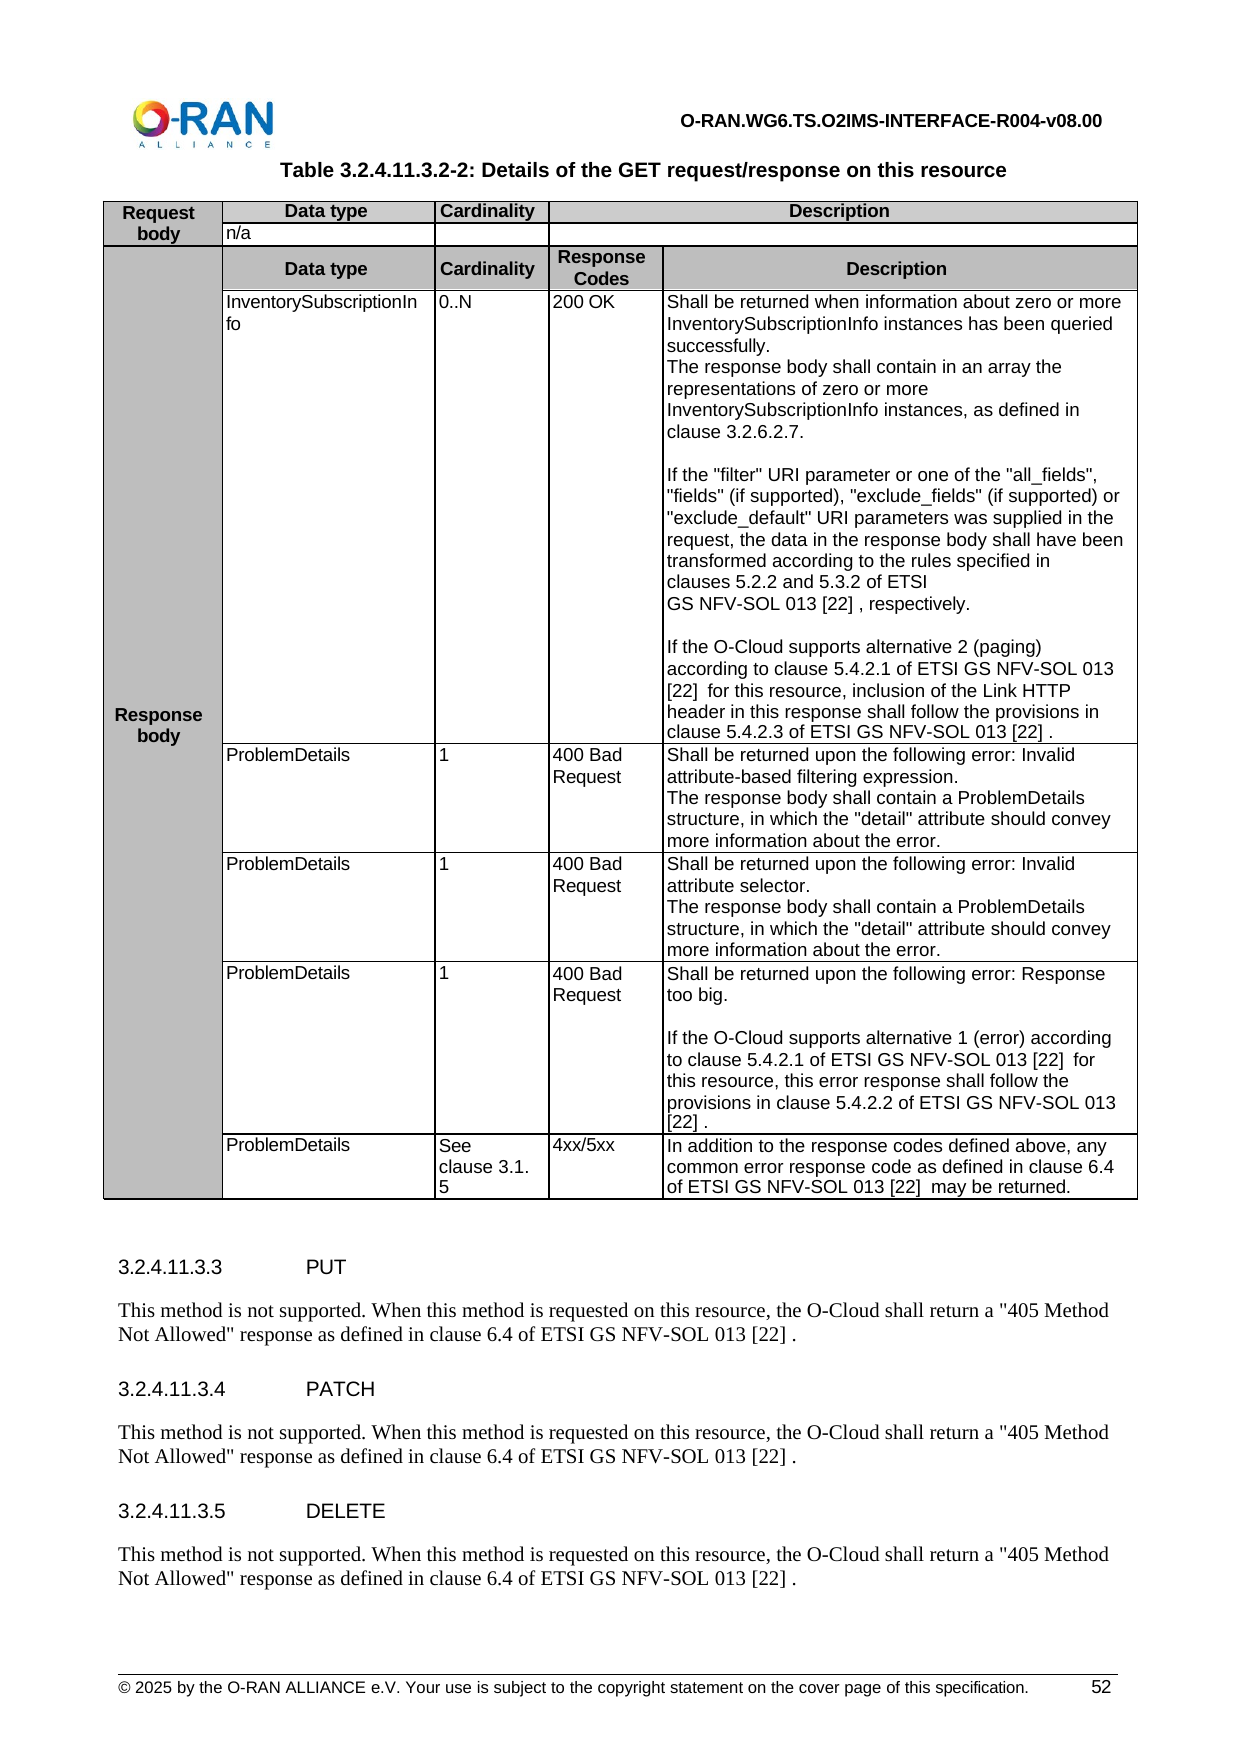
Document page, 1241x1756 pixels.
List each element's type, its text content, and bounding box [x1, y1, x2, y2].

subtitle DELETE [118, 1499, 1178, 1523]
table_cell Data type [223, 247, 434, 289]
text This method is not supported. When this method is requested on this resource, the O-Cloud shall return a "405 Method Not Allowed" response as defined in clause 6.4 of ETSI GS NFV-SOL 013 [22] . [118, 1298, 1109, 1346]
table_cell Shall be returned upon the following error: Invalid attribute selector. The response body shall contain a ProblemDetails structure, in which the "detail" attribute should convey more information about the error. [664, 853, 1137, 961]
table_cell ProblemDetails [223, 744, 434, 852]
table_cell 4xx/5xx [550, 1135, 662, 1198]
text This method is not supported. When this method is requested on this resource, the O-Cloud shall return a "405 Method Not Allowed" response as defined in clause 6.4 of ETSI GS NFV-SOL 013 [22] . [118, 1542, 1109, 1590]
table_cell [550, 224, 1137, 245]
table_cell 400 Bad Request [550, 744, 662, 852]
table_cell 0..N [436, 291, 548, 742]
table_cell See clause 3.1. 5 [436, 1135, 548, 1198]
subtitle PUT [118, 1255, 1178, 1279]
subtitle PATCH [118, 1377, 1178, 1401]
text This method is not supported. When this method is requested on this resource, the O-Cloud shall return a "405 Method Not Allowed" response as defined in clause 6.4 of ETSI GS NFV-SOL 013 [22] . [118, 1420, 1109, 1468]
table_cell Response Codes [550, 247, 662, 289]
table_cell 400 Bad Request [550, 853, 662, 961]
table_cell In addition to the response codes defined above, any common error response code as defined in clause 6.4 of ETSI GS NFV-SOL 013 [22] may be returned. [664, 1135, 1137, 1198]
table_header Data type [223, 202, 434, 222]
table_cell Shall be returned when information about zero or more InventorySubscriptionInfo instances has been queried successfully. The response body shall contain in an array the representations of zero or more InventorySubscriptionInfo instances, as defined in clause 3.2.6.2.7. If the "filter" URI parameter or one of the "all_fields", "fields" (if supported), "exclude_fields" (if supported) or "exclude_default" URI parameters was supplied in the request, the data in the response body shall have been transformed according to the rules specified in clauses 5.2.2 and 5.3.2 of ETSI GS NFV-SOL 013 [22] , respectively. If the O-Cloud supports alternative 2 (paging) according to clause 5.4.2.1 of ETSI GS NFV-SOL 013 [22] for this resource, inclusion of the Link HTTP header in this response shall follow the provisions in clause 5.4.2.3 of ETSI GS NFV-SOL 013 [22] . [664, 291, 1137, 742]
table_cell Cardinality [436, 247, 548, 289]
table_header Description [550, 202, 1137, 222]
table_cell 400 Bad Request [550, 962, 662, 1133]
table_cell Description [664, 247, 1137, 289]
table_cell ProblemDetails [223, 1135, 434, 1198]
table_cell Response body [104, 247, 222, 1198]
table_cell InventorySubscriptionIn fo [223, 291, 434, 742]
table_cell Shall be returned upon the following error: Invalid attribute-based filtering expression. The response body shall contain a ProblemDetails structure, in which the "detail" attribute should convey more information about the error. [664, 744, 1137, 852]
table_header Cardinality [436, 202, 548, 222]
table_cell Shall be returned upon the following error: Response too big. If the O-Cloud supports alternative 1 (error) according to clause 5.4.2.1 of ETSI GS NFV-SOL 013 [22] for this resource, this error response shall follow the provisions in clause 5.4.2.2 of ETSI GS NFV-SOL 013 [22] . [664, 962, 1137, 1133]
table_cell [436, 224, 548, 245]
table_cell 1 [436, 853, 548, 961]
table_cell n/a [223, 224, 434, 245]
table_cell 1 [436, 962, 548, 1133]
picture [130, 98, 276, 150]
table_cell ProblemDetails [223, 962, 434, 1133]
table_cell 200 OK [550, 291, 662, 742]
table_cell ProblemDetails [223, 853, 434, 961]
table_header Request body [104, 202, 222, 245]
table_cell 1 [436, 744, 548, 852]
subtitle Table 3.2.4.11.3.2-2: Details of the GET request/response on this resource [109, 158, 1178, 182]
